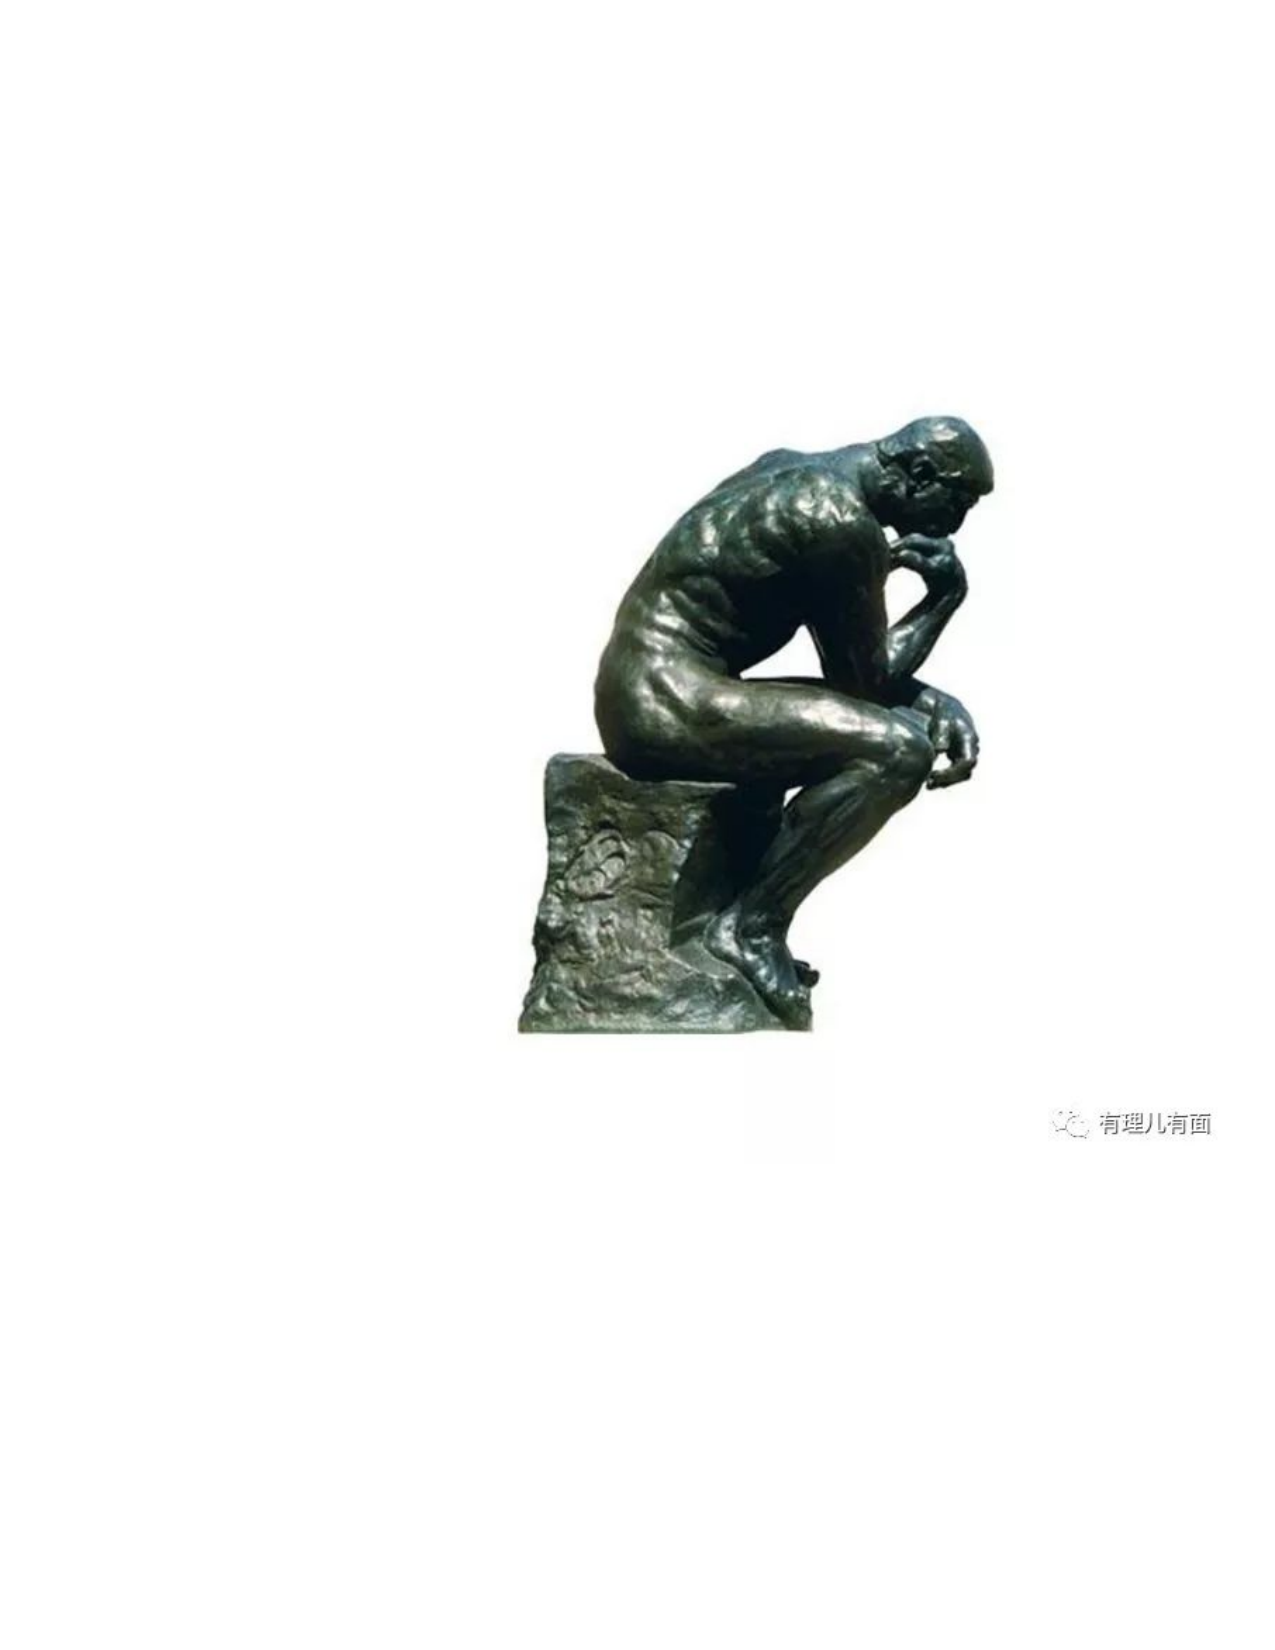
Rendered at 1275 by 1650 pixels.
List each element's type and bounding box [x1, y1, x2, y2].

picture [339, 263, 1240, 1164]
